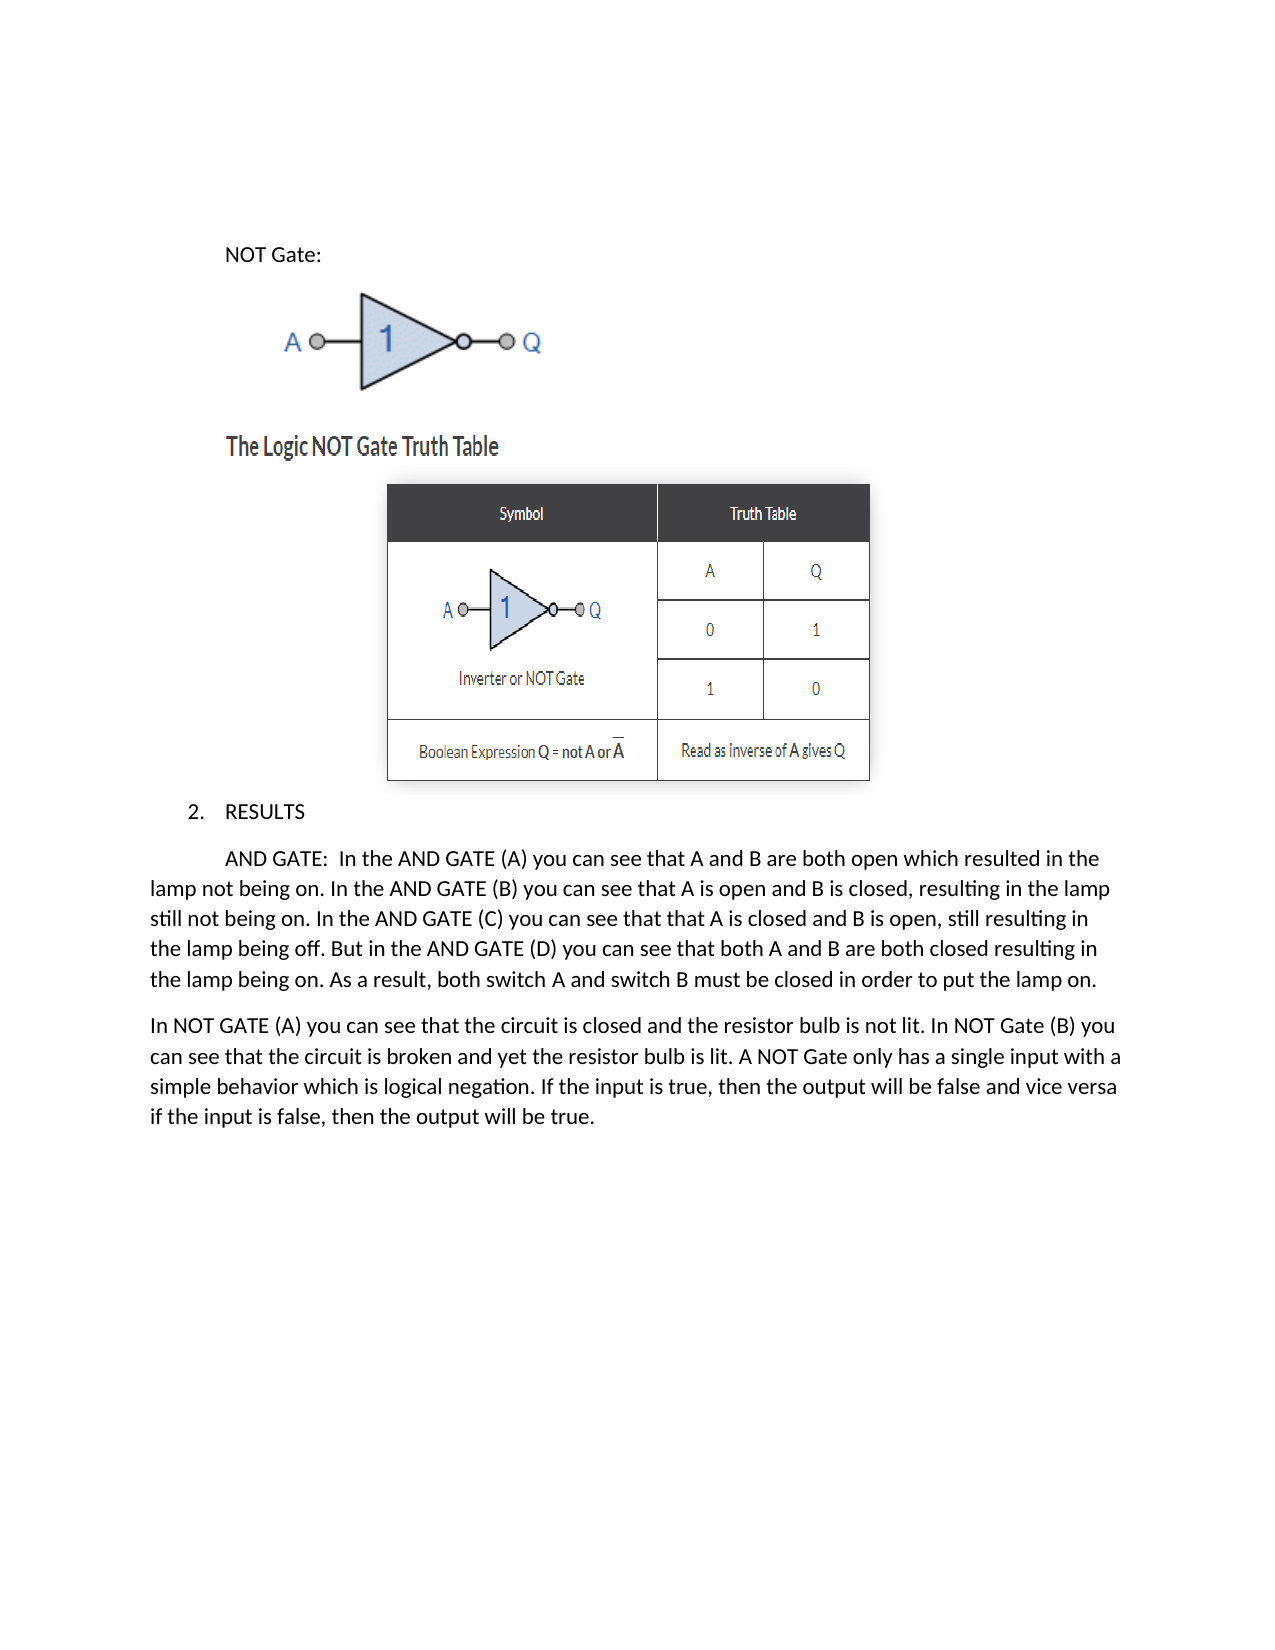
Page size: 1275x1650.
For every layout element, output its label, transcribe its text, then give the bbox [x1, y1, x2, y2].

text AND GATE: In the AND GATE (A) you can see that A and B are both open which resulted in the lamp not being on. In the AND GATE (B) you can see that A is open and B is closed, resulting in the lamp still not being on. In the AND GATE (C) you can see that that A is closed and B is open, still resulting in the lamp being off. But in the AND GATE (D) you can see that both A and B are both closed resulting in the lamp being on. As a result, both switch A and switch B must be closed in order to put the lamp on. [150, 844, 1125, 993]
list NOT Gate: [225, 241, 1125, 269]
picture [225, 270, 596, 421]
picture [225, 423, 887, 795]
list RESULTS [187, 797, 1125, 825]
text In NOT GATE (A) you can see that the circuit is closed and the resistor bulb is not lit. In NOT Gate (B) you can see that the circuit is broken and yet the resistor bulb is lit. A NOT Gate only has a single input with a simple behavior which is logical negation. If the input is true, then the output will be false and vice versa if the input is false, then the output will be true. [150, 1012, 1125, 1130]
